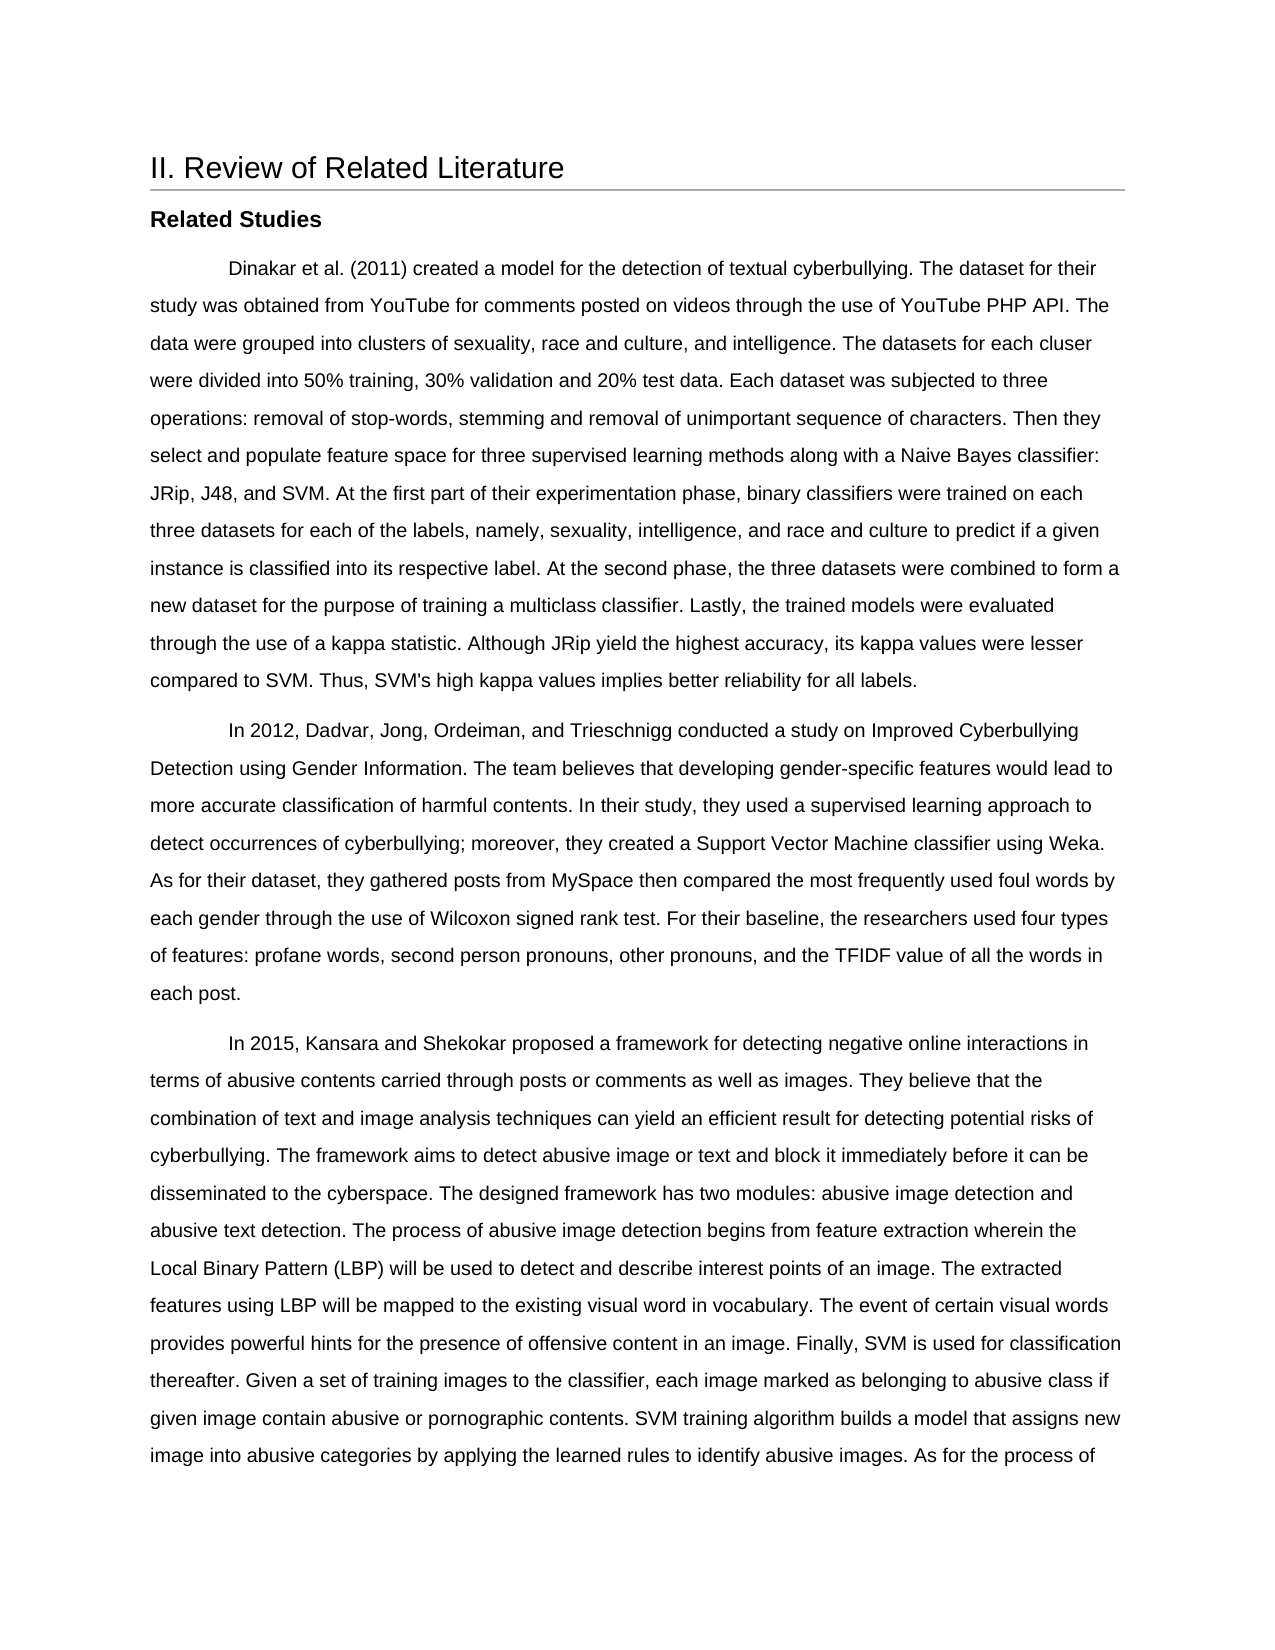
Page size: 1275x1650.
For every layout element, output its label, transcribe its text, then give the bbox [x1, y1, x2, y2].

text Related Studies [150, 206, 1125, 232]
text Dinakar et al. (2011) created a model for the detection of textual cyberbullying. The dataset for their study was obtained from YouTube for comments posted on videos through the use of YouTube PHP API. The data were grouped into clusters of sexuality, race and culture, and intelligence. The datasets for each cluser were divided into 50% training, 30% validation and 20% test data. Each dataset was subjected to three operations: removal of stop-words, stemming and removal of unimportant sequence of characters. Then they select and populate feature space for three supervised learning methods along with a Naive Bayes classifier: JRip, J48, and SVM. At the first part of their experimentation phase, binary classifiers were trained on each three datasets for each of the labels, namely, sexuality, intelligence, and race and culture to predict if a given instance is classified into its respective label. At the second phase, the three datasets were combined to form a new dataset for the purpose of training a multiclass classifier. Lastly, the trained models were evaluated through the use of a kappa statistic. Although JRip yield the highest accuracy, its kappa values were lesser compared to SVM. Thus, SVM's high kappa values implies better reliability for all labels. [150, 242, 1125, 692]
text In 2012, Dadvar, Jong, Ordeiman, and Trieschnigg conducted a study on Improved Cyberbullying Detection using Gender Information. The team believes that developing gender-specific features would lead to more accurate classification of harmful contents. In their study, they used a supervised learning approach to detect occurrences of cyberbullying; moreover, they created a Support Vector Machine classifier using Weka. As for their dataset, they gathered posts from MySpace then compared the most frequently used foul words by each gender through the use of Wilcoxon signed rank test. For their baseline, the researchers used four types of features: profane words, second person pronouns, other pronouns, and the TFIDF value of all the words in each post. [150, 704, 1125, 1004]
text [150, 1017, 1125, 1467]
text II. Review of Related Literature [150, 150, 1125, 189]
